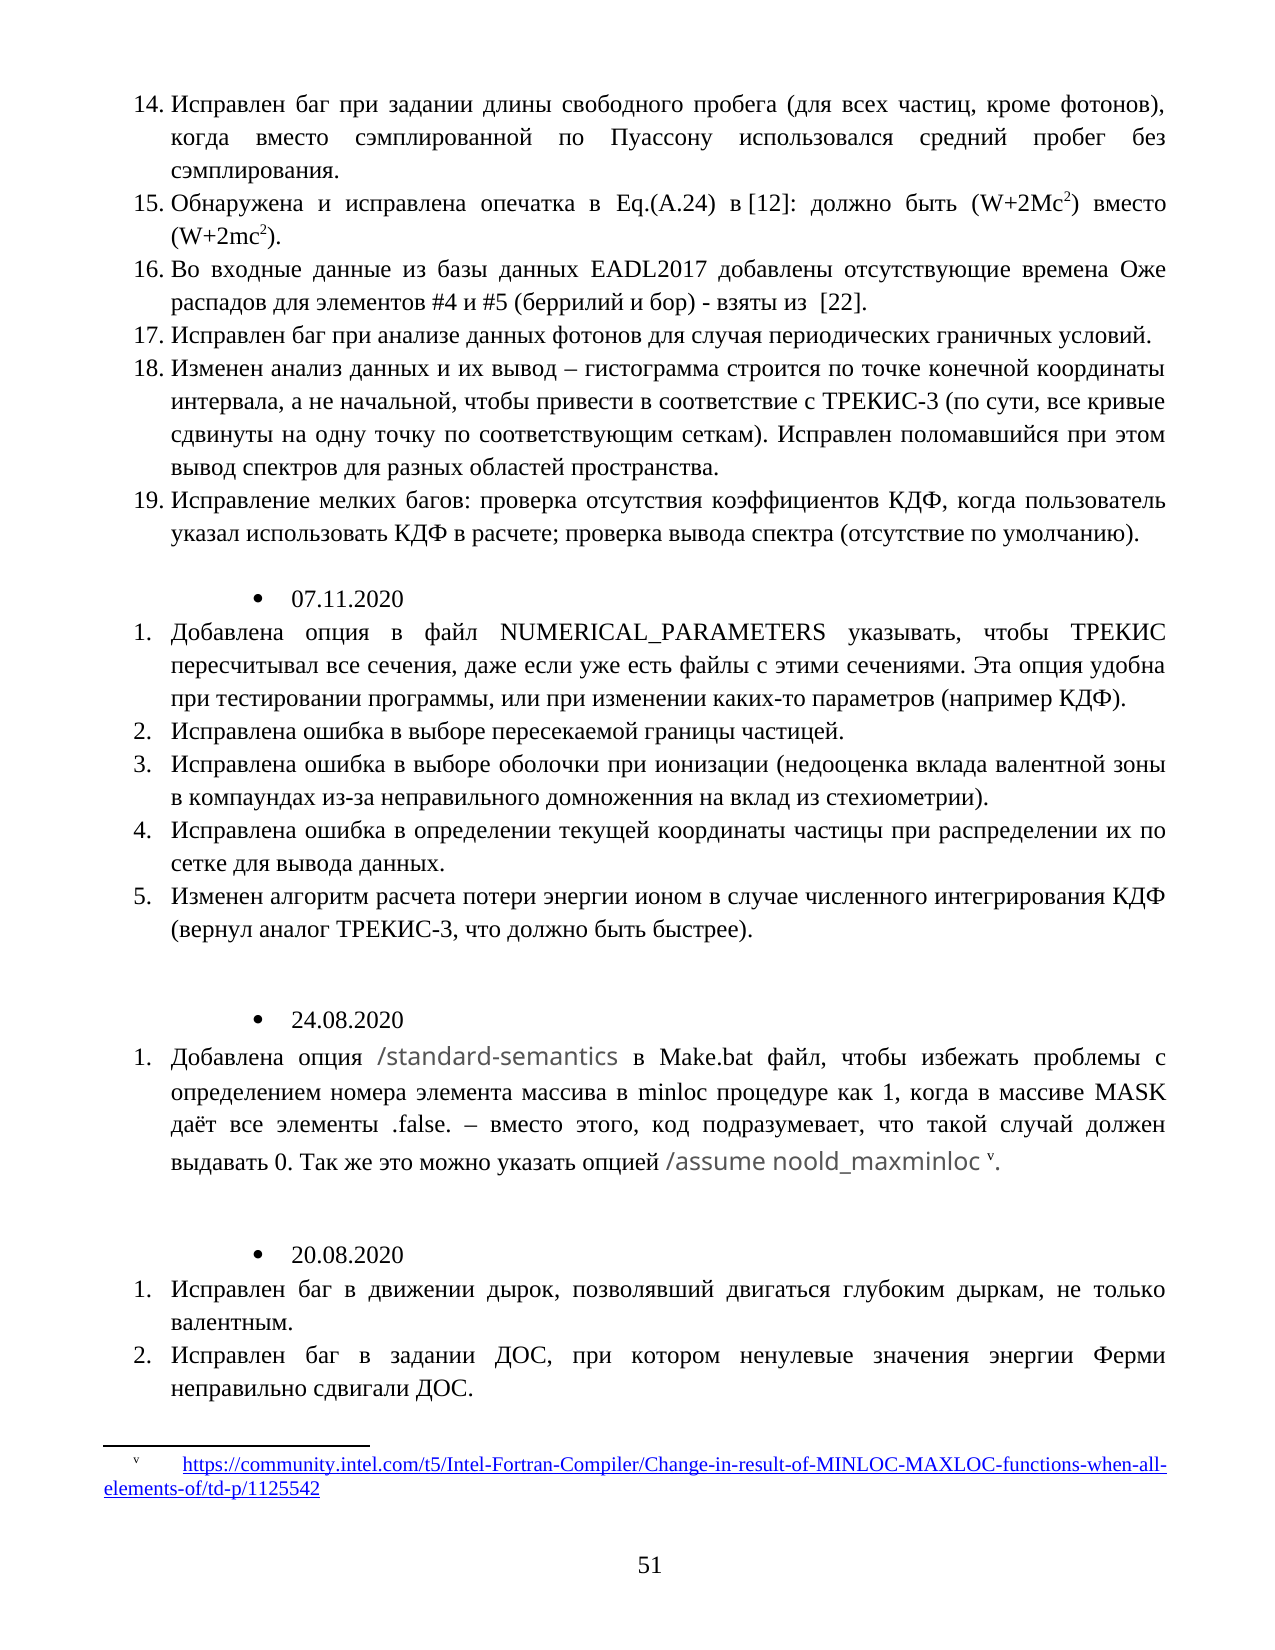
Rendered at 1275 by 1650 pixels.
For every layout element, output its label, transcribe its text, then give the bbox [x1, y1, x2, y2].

list Исправлена ошибка в выборе пересекаемой границы частицей. [133, 716, 1167, 745]
list Изменен анализ данных и их вывод – гистограмма строится по точке конечной координаты интервала, а не начальной, чтобы привести в соответствие с ТРЕКИС-3 (по сути, все кривые сдвинуты на одну точку по соответствующим сеткам). Исправлен поломавшийся при этом вывод спектров для разных областей пространства. [133, 353, 1167, 481]
list Исправление мелких багов: проверка отсутствия коэффициентов КДФ, когда пользователь указал использовать КДФ в расчете; проверка вывода спектра (отсутствие по умолчанию). [133, 485, 1167, 547]
list Исправлен баг в задании ДОС, при котором ненулевые значения энергии Ферми неправильно сдвигали ДОС. [133, 1340, 1167, 1401]
list 20.08.2020 [253, 1241, 1167, 1269]
list Исправлена ошибка в определении текущей координаты частицы при распределении их по сетке для вывода данных. [133, 815, 1167, 877]
list Обнаружена и исправлена опечатка в Eq.(A.24) в [12]: должно быть (W+2Mc2) вместо (W+2mc2). [133, 188, 1167, 249]
list Исправлен баг при анализе данных фотонов для случая периодических граничных условий. [133, 320, 1167, 348]
list Исправлен баг при задании длины свободного пробега (для всех частиц, кроме фотонов), когда вместо сэмплированной по Пуассону использовался средний пробег без сэмплирования. [133, 89, 1167, 183]
list 07.11.2020 [253, 584, 1167, 613]
list Изменен алгоритм расчета потери энергии ионом в случае численного интегрирования КДФ (вернул аналог ТРЕКИС-3, что должно быть быстрее). [133, 881, 1167, 943]
list Во входные данные из базы данных EADL2017 добавлены отсутствующие времена Оже распадов для элементов #4 и #5 (беррилий и бор) - взяты из [22]. [133, 254, 1167, 316]
list Исправлена ошибка в выборе оболочки при ионизации (недооценка вклада валентной зоны в компаундах из-за неправильного домноженния на вклад из стехиометрии). [133, 749, 1167, 811]
list 24.08.2020 [253, 1005, 1167, 1034]
list Добавлена опция в файл NUMERICAL_PARAMETERS указывать, чтобы ТРЕКИС пересчитывал все сечения, даже если уже есть файлы с этими сечениями. Эта опция удобна при тестировании программы, или при изменении каких-то параметров (например КДФ). [133, 617, 1167, 712]
list Добавлена опция /standard-semantics в Make.bat файл, чтобы избежать проблемы с определением номера элемента массива в minloc процедуре как 1, когда в массиве MASK даёт все элементы .false. – вместо этого, код подразумевает, что такой случай должен выдавать 0. Так же это можно указать опцией /assume noold_maxminloc . [133, 1038, 1167, 1177]
list Исправлен баг в движении дырок, позволявший двигаться глубоким дыркам, не только валентным. [133, 1274, 1167, 1335]
